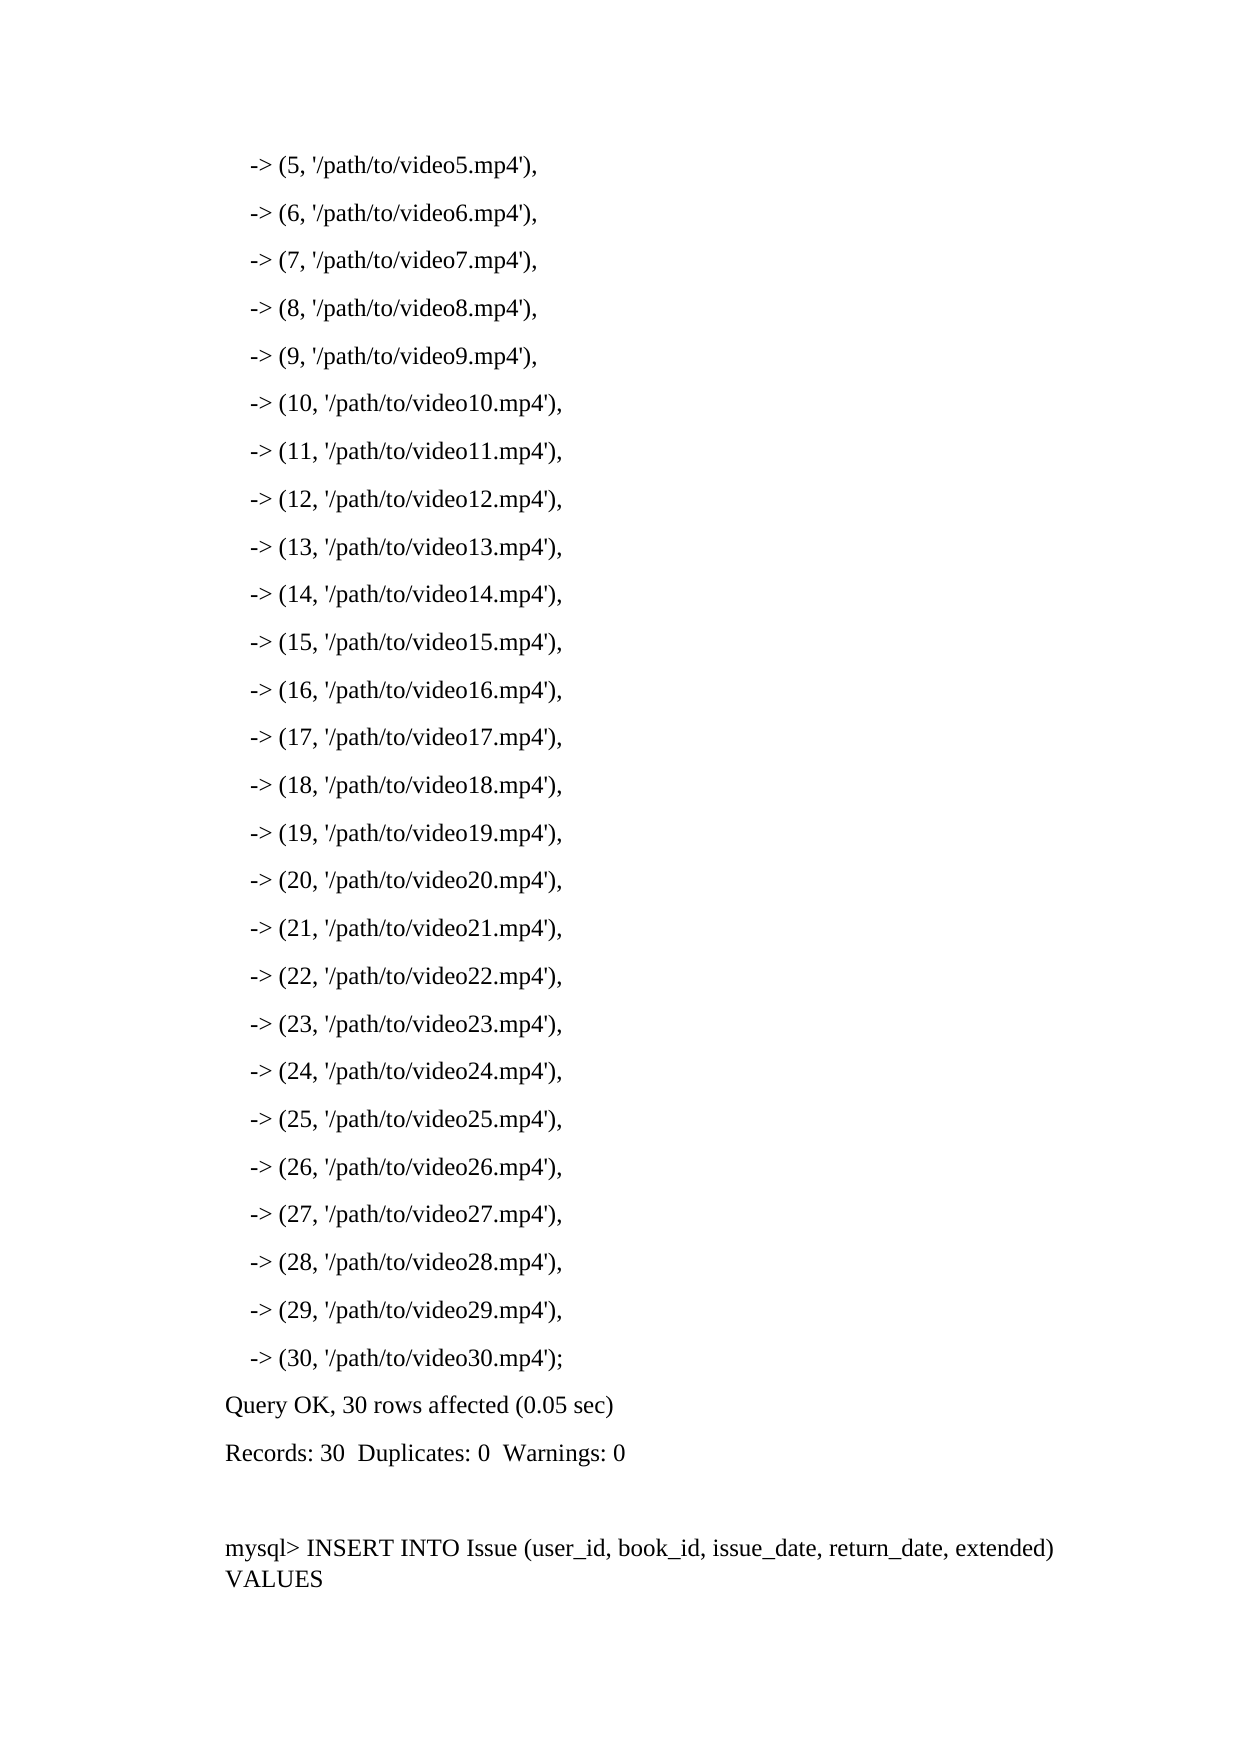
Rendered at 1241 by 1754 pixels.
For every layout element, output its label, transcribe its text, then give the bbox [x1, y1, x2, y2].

text -> (21, '/path/to/video21.mp4'), [225, 913, 1090, 942]
text Records: 30 Duplicates: 0 Warnings: 0 [225, 1438, 1090, 1467]
text -> (16, '/path/to/video16.mp4'), [225, 675, 1090, 703]
text mysql> INSERT INTO Issue (user_id, book_id, issue_date, return_date, extended) VALUES [225, 1533, 1090, 1593]
text Query OK, 30 rows affected (0.05 sec) [225, 1390, 1090, 1419]
text -> (5, '/path/to/video5.mp4'), [225, 150, 1090, 179]
text -> (26, '/path/to/video26.mp4'), [225, 1152, 1090, 1181]
text -> (23, '/path/to/video23.mp4'), [225, 1009, 1090, 1037]
text -> (20, '/path/to/video20.mp4'), [225, 866, 1090, 894]
text -> (8, '/path/to/video8.mp4'), [225, 293, 1090, 322]
text -> (18, '/path/to/video18.mp4'), [225, 770, 1090, 799]
text -> (30, '/path/to/video30.mp4'); [225, 1343, 1090, 1371]
text -> (25, '/path/to/video25.mp4'), [225, 1104, 1090, 1133]
text -> (22, '/path/to/video22.mp4'), [225, 961, 1090, 990]
text -> (17, '/path/to/video17.mp4'), [225, 722, 1090, 751]
text -> (15, '/path/to/video15.mp4'), [225, 627, 1090, 656]
text -> (6, '/path/to/video6.mp4'), [225, 198, 1090, 226]
text -> (28, '/path/to/video28.mp4'), [225, 1247, 1090, 1276]
text -> (9, '/path/to/video9.mp4'), [225, 341, 1090, 369]
text -> (11, '/path/to/video11.mp4'), [225, 436, 1090, 465]
text -> (27, '/path/to/video27.mp4'), [225, 1199, 1090, 1228]
text -> (13, '/path/to/video13.mp4'), [225, 532, 1090, 560]
text -> (29, '/path/to/video29.mp4'), [225, 1295, 1090, 1324]
text -> (10, '/path/to/video10.mp4'), [225, 388, 1090, 417]
text -> (14, '/path/to/video14.mp4'), [225, 579, 1090, 608]
text -> (24, '/path/to/video24.mp4'), [225, 1056, 1090, 1085]
text -> (7, '/path/to/video7.mp4'), [225, 245, 1090, 274]
text -> (19, '/path/to/video19.mp4'), [225, 818, 1090, 847]
text -> (12, '/path/to/video12.mp4'), [225, 484, 1090, 513]
